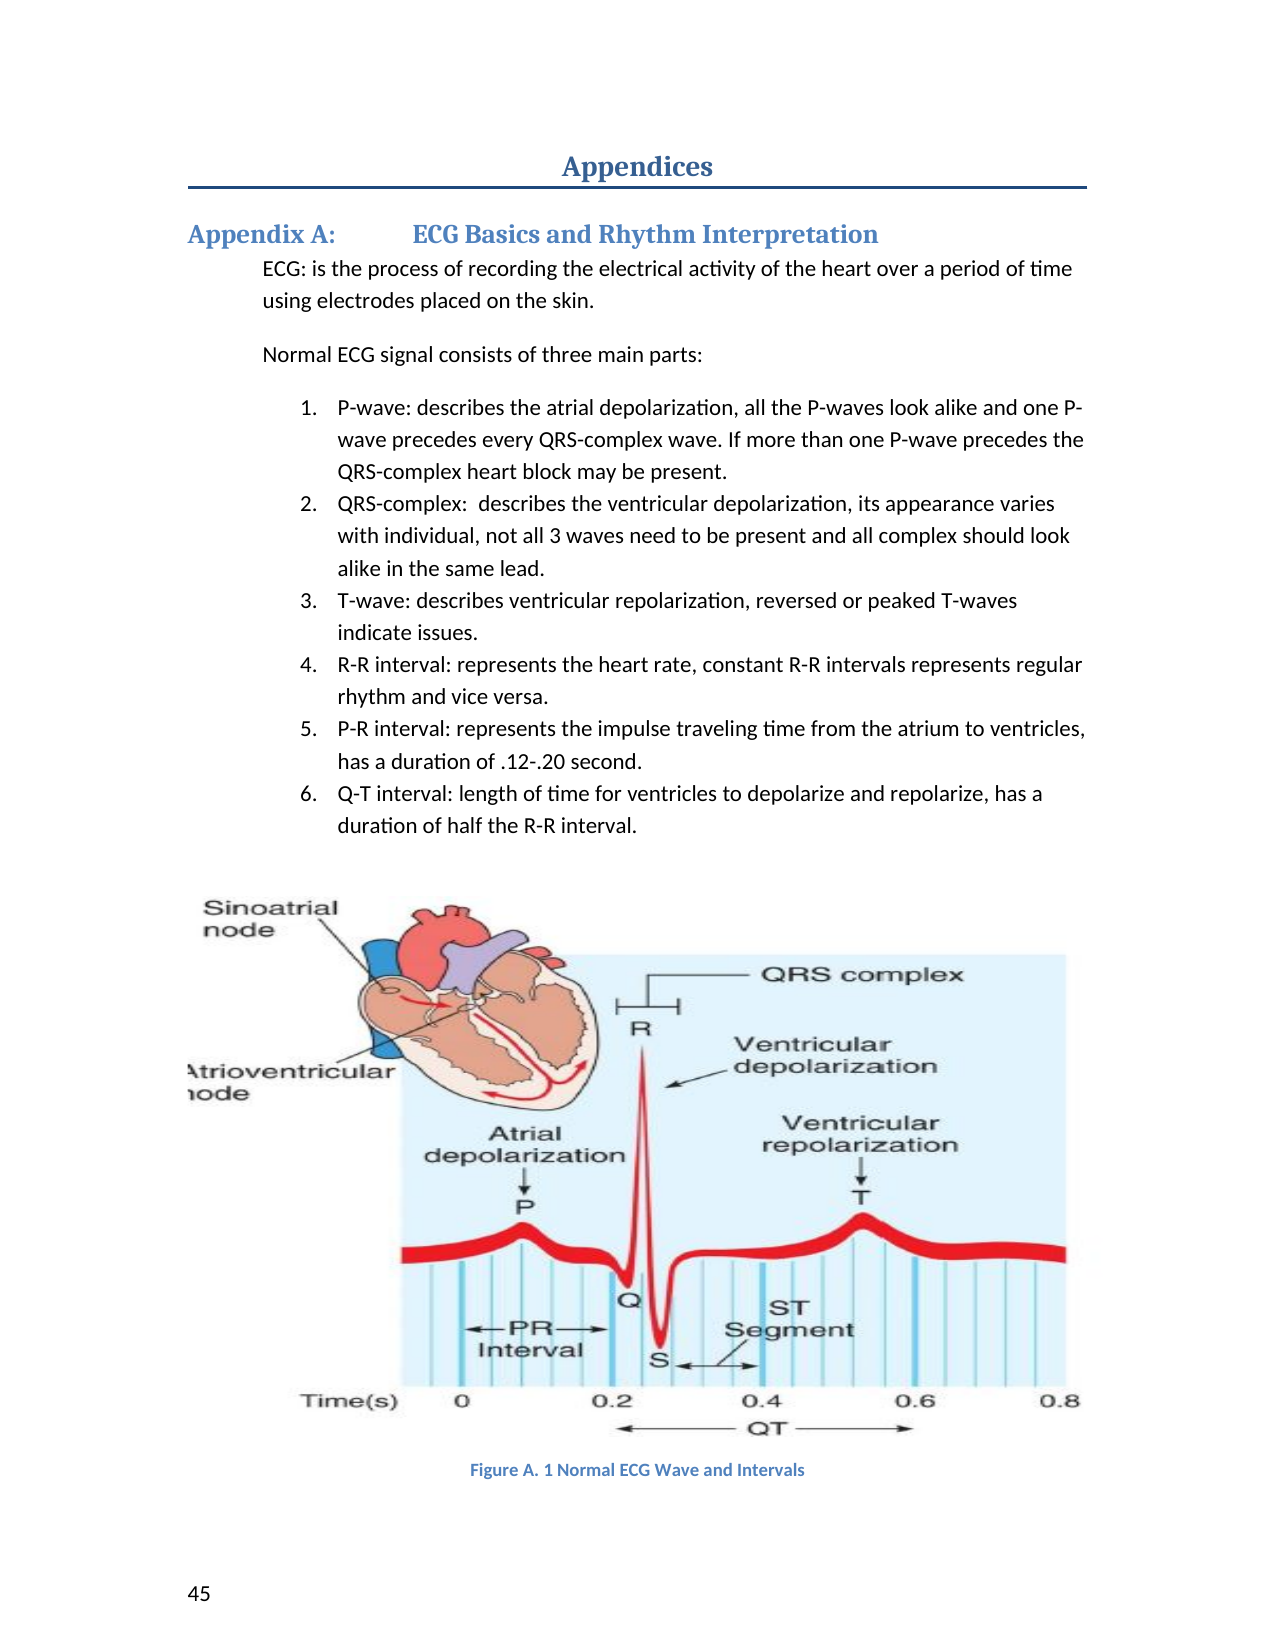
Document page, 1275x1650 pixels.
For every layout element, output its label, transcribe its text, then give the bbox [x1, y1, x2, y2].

list Q-T interval: length of time for ventricles to depolarize and repolarize, has a duration of half the R-R interval. [300, 779, 1087, 839]
picture [187, 896, 1132, 1437]
list R-R interval: represents the heart rate, constant R-R intervals represents regular rhythm and vice versa. [300, 650, 1087, 710]
list T-wave: describes ventricular repolarization, reversed or peaked T-waves indicate issues. [300, 586, 1087, 646]
text Figure A. 1 Normal ECG Wave and Intervals [187, 1458, 1087, 1481]
list P-wave: describes the atrial depolarization, all the P-waves look alike and one P-wave precedes every QRS-complex wave. If more than one P-wave precedes the QRS-complex heart block may be present. [300, 393, 1087, 485]
text ECG: is the process of recording the electrical activity of the heart over a period of time using electrodes placed on the skin. [262, 254, 1087, 315]
list QRS-complex: describes the ventricular depolarization, its appearance varies with individual, not all 3 waves need to be present and all complex should look alike in the same lead. [300, 489, 1087, 582]
subtitle Appendices [187, 150, 1087, 189]
list P-R interval: represents the impulse traveling time from the atrium to ventricles, has a duration of .12-.20 second. [300, 714, 1087, 775]
subtitle Appendix A: ECG Basics and Rhythm Interpretation [187, 219, 1087, 250]
text Normal ECG signal consists of three main parts: [262, 340, 1087, 368]
